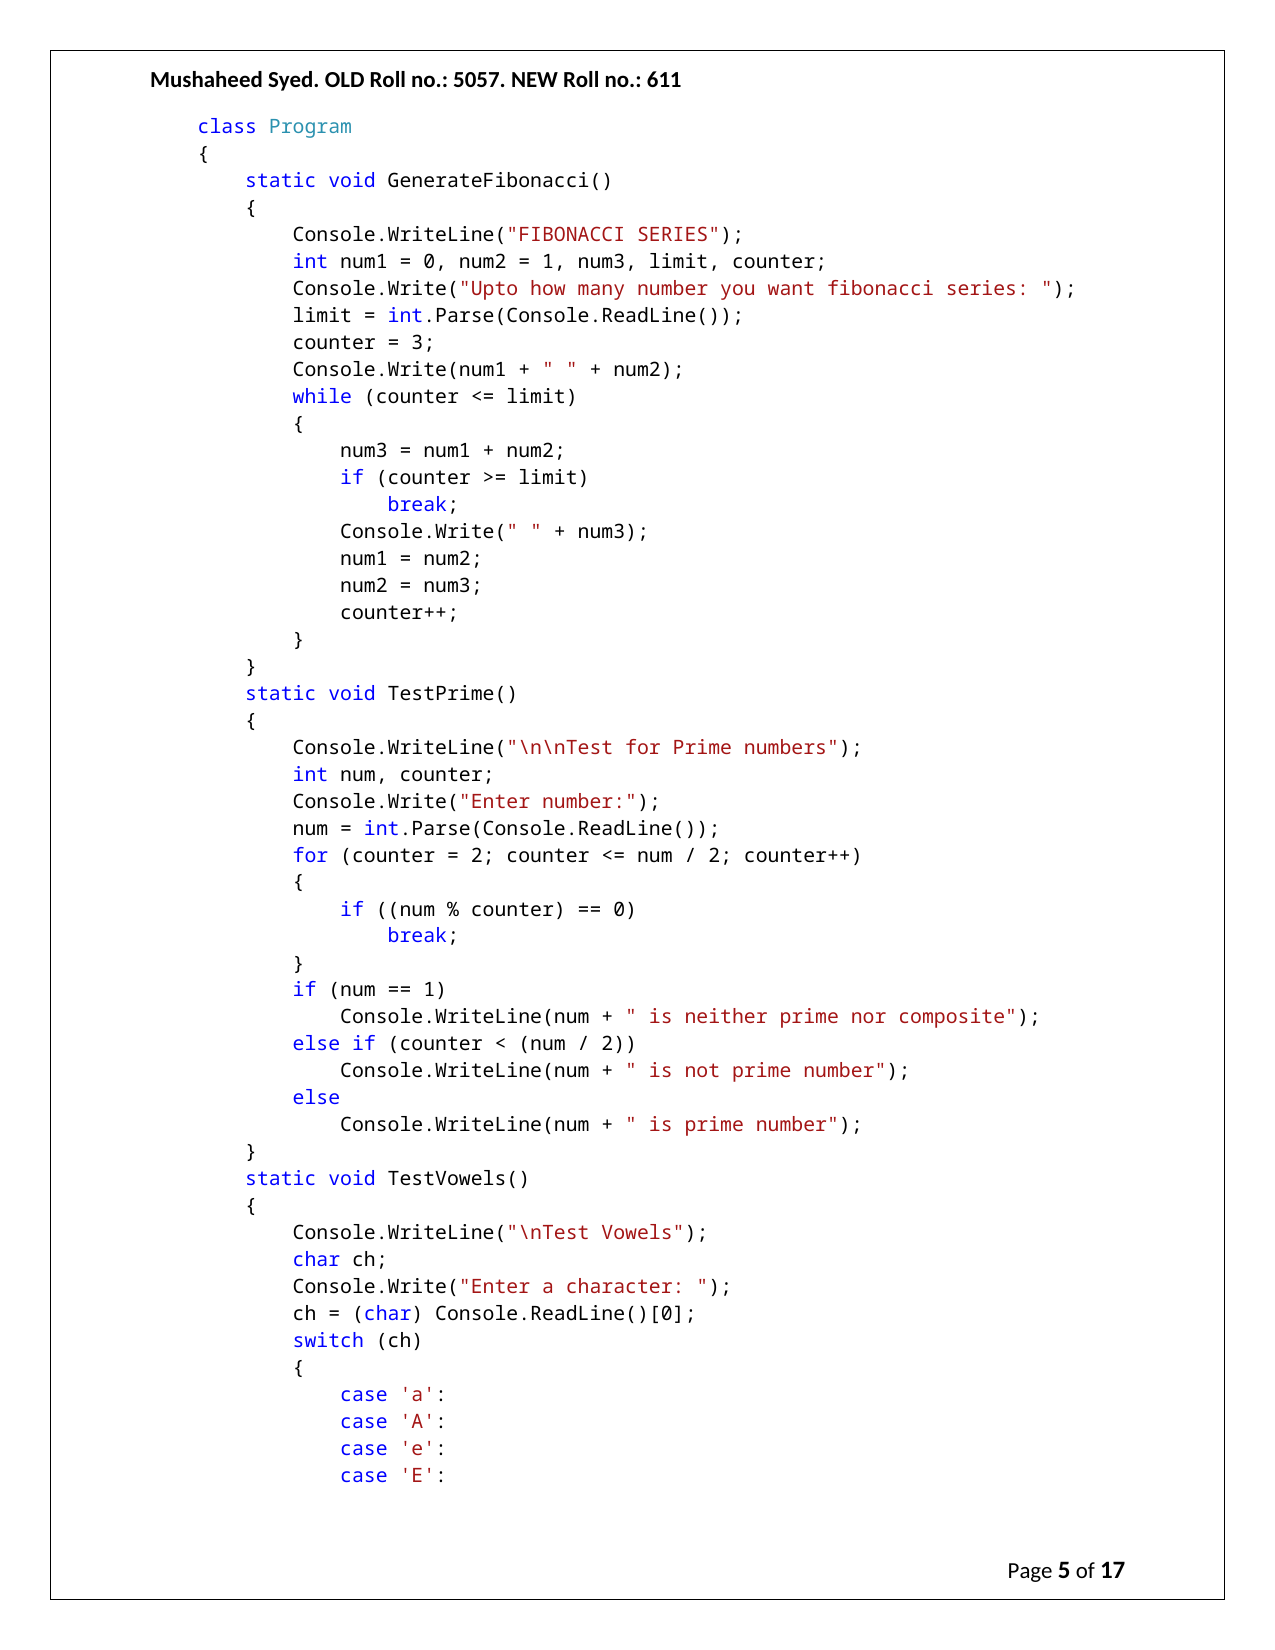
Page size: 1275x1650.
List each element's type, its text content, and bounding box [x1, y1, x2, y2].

text class Program [150, 112, 1125, 139]
text counter = 3; [150, 328, 1125, 355]
text case 'e': [150, 1434, 1125, 1461]
text if (counter >= limit) [150, 463, 1125, 490]
text Console.Write(" " + num3); [150, 517, 1125, 544]
text num1 = num2; [150, 544, 1125, 571]
text Console.WriteLine(num + " is prime number"); [150, 1111, 1125, 1138]
text break; [150, 922, 1125, 949]
text break; [150, 490, 1125, 517]
text case 'E': [150, 1461, 1125, 1488]
text char ch; [150, 1246, 1125, 1272]
text if ((num % counter) == 0) [150, 895, 1125, 922]
text { [150, 139, 1125, 166]
text static void TestPrime() [150, 679, 1125, 706]
text else [150, 1084, 1125, 1111]
text Console.Write("Enter a character: "); [150, 1272, 1125, 1299]
text switch (ch) [150, 1326, 1125, 1353]
text limit = int.Parse(Console.ReadLine()); [150, 301, 1125, 328]
text case 'A': [150, 1407, 1125, 1434]
text Console.Write(num1 + " " + num2); [150, 355, 1125, 382]
text Console.WriteLine("\nTest Vowels"); [150, 1218, 1125, 1246]
text Console.WriteLine("\n\nTest for Prime numbers"); [150, 733, 1125, 760]
text counter++; [150, 598, 1125, 625]
text Console.Write("Upto how many number you want fibonacci series: "); [150, 274, 1125, 301]
text num3 = num1 + num2; [150, 436, 1125, 463]
text } [150, 625, 1125, 652]
text else if (counter < (num / 2)) [150, 1030, 1125, 1057]
text num2 = num3; [150, 571, 1125, 598]
text num = int.Parse(Console.ReadLine()); [150, 814, 1125, 841]
text { [150, 706, 1125, 733]
text Console.Write("Enter number:"); [150, 787, 1125, 814]
text int num1 = 0, num2 = 1, num3, limit, counter; [150, 247, 1125, 274]
text case 'a': [150, 1380, 1125, 1407]
text static void TestVowels() [150, 1164, 1125, 1192]
text while (counter <= limit) [150, 382, 1125, 409]
text } [150, 1138, 1125, 1164]
text } [150, 949, 1125, 976]
text if (num == 1) [150, 976, 1125, 1003]
text Console.WriteLine("FIBONACCI SERIES"); [150, 220, 1125, 247]
text int num, counter; [150, 760, 1125, 787]
text { [150, 409, 1125, 436]
text for (counter = 2; counter <= num / 2; counter++) [150, 841, 1125, 868]
text ch = (char) Console.ReadLine()[0]; [150, 1299, 1125, 1326]
text { [150, 868, 1125, 895]
text } [150, 652, 1125, 679]
text Console.WriteLine(num + " is not prime number"); [150, 1057, 1125, 1084]
text Console.WriteLine(num + " is neither prime nor composite"); [150, 1003, 1125, 1030]
text { [150, 1192, 1125, 1218]
text static void GenerateFibonacci() [150, 166, 1125, 193]
text { [150, 193, 1125, 220]
text { [150, 1353, 1125, 1380]
